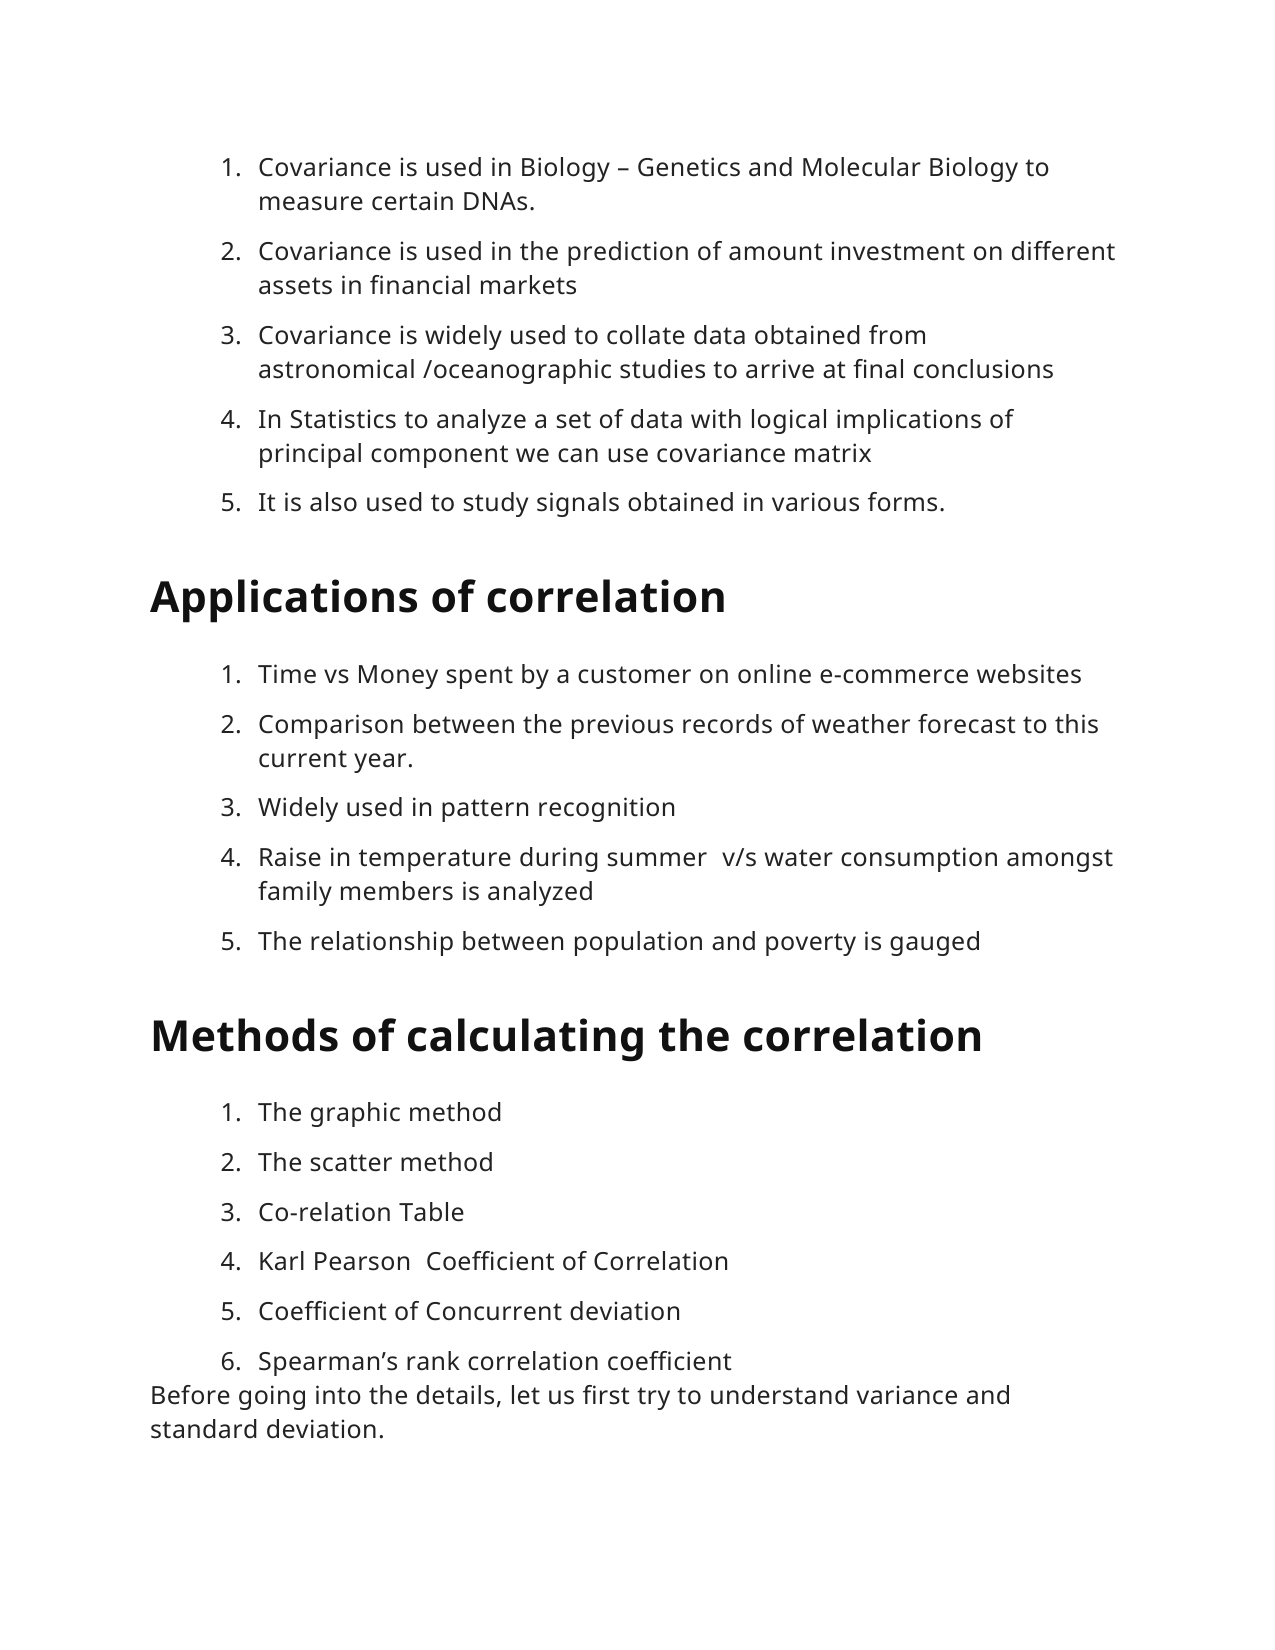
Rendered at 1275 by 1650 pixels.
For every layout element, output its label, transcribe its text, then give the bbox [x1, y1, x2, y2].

list Co-relation Table [220, 1194, 1125, 1228]
list Covariance is widely used to collate data obtained from astronomical /oceanographic studies to arrive at final conclusions [220, 317, 1125, 386]
list Karl Pearson Coefficient of Correlation [220, 1244, 1125, 1278]
text Applications of correlation [150, 566, 1125, 625]
list Widely used in pattern recognition [220, 790, 1125, 824]
text Before going into the details, let us first try to understand variance and standard deviation. [150, 1377, 1125, 1446]
list Covariance is used in the prediction of amount investment on different assets in financial markets [220, 234, 1125, 302]
list In Statistics to analyze a set of data with logical implications of principal component we can use covariance matrix [220, 401, 1125, 469]
list Spearman’s rank correlation coefficient [220, 1343, 1125, 1377]
text Methods of calculating the correlation [150, 1004, 1125, 1064]
list Time vs Money spent by a customer on online e-commerce websites [220, 657, 1125, 691]
list The relationship between population and poverty is gauged [220, 923, 1125, 957]
list It is also used to study signals obtained in various forms. [220, 485, 1125, 519]
list The scatter method [220, 1145, 1125, 1179]
list Covariance is used in Biology – Genetics and Molecular Biology to measure certain DNAs. [220, 150, 1125, 218]
list Coefficient of Concurrent deviation [220, 1294, 1125, 1328]
list Raise in temperature during summer v/s water consumption amongst family members is analyzed [220, 840, 1125, 908]
list Comparison between the previous records of weather forecast to this current year. [220, 706, 1125, 774]
list The graphic method [220, 1095, 1125, 1129]
